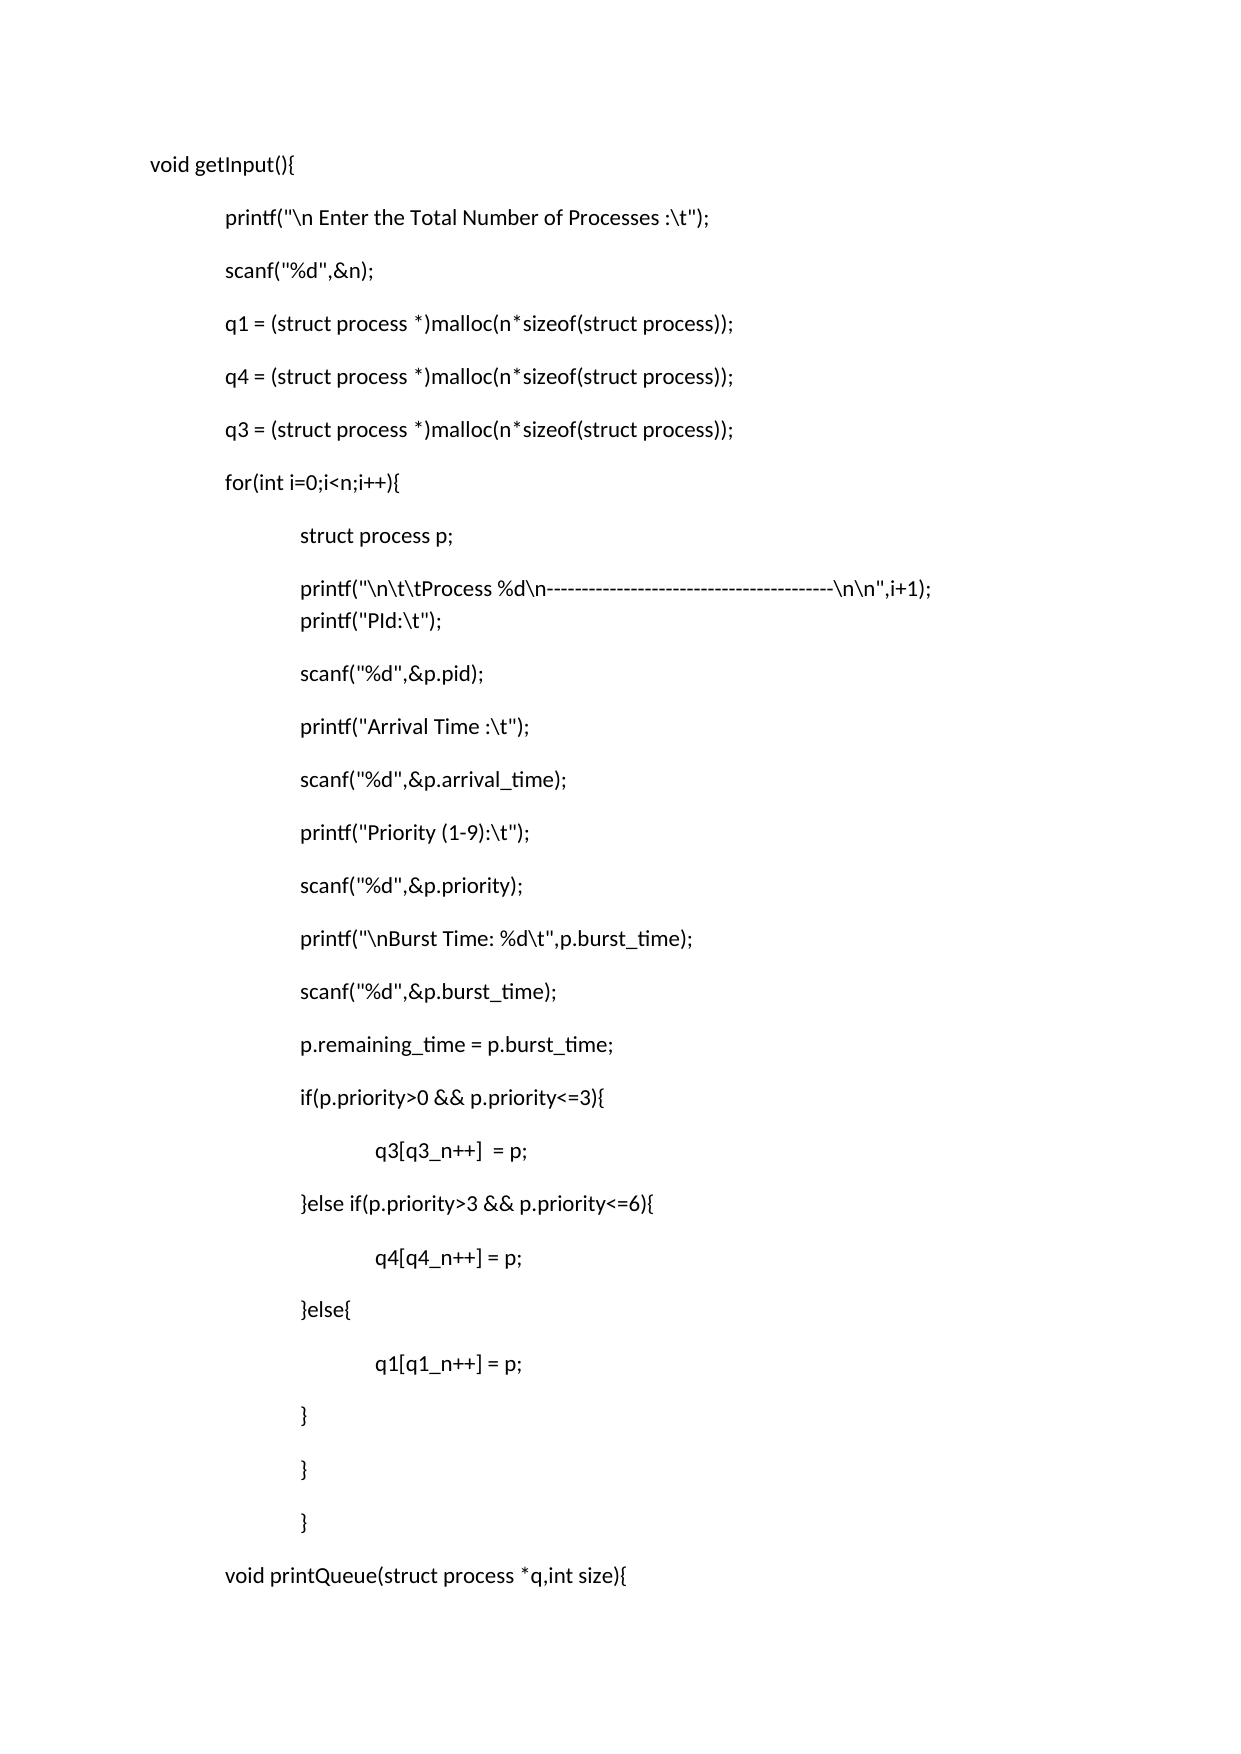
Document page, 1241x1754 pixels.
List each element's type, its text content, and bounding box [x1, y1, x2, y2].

text printf("\n\t\tProcess %d\n-----------------------------------------\n\n",i+1); printf("PId:\t"); [150, 574, 1090, 634]
text struct process p; [150, 521, 1090, 549]
text printf("\n Enter the Total Number of Processes :\t"); [150, 203, 1090, 231]
text q1 = (struct process *)malloc(n*sizeof(struct process)); [150, 309, 1090, 337]
text scanf("%d",&p.pid); [150, 659, 1090, 687]
text }else if(p.priority>3 && p.priority<=6){ [150, 1189, 1090, 1218]
text void printQueue(struct process *q,int size){ [150, 1561, 1090, 1589]
text for(int i=0;i<n;i++){ [150, 468, 1090, 496]
text scanf("%d",&p.arrival_time); [150, 765, 1090, 793]
text printf("Arrival Time :\t"); [150, 712, 1090, 740]
text printf("\nBurst Time: %d\t",p.burst_time); [150, 924, 1090, 952]
text } [150, 1455, 1090, 1483]
text q4[q4_n++] = p; [150, 1243, 1090, 1271]
text printf("Priority (1-9):\t"); [150, 818, 1090, 846]
text scanf("%d",&n); [150, 256, 1090, 284]
text } [225, 1508, 1090, 1536]
text q3 = (struct process *)malloc(n*sizeof(struct process)); [150, 415, 1090, 443]
text q4 = (struct process *)malloc(n*sizeof(struct process)); [150, 362, 1090, 390]
text q1[q1_n++] = p; [150, 1349, 1090, 1377]
text } [150, 1402, 1090, 1430]
text p.remaining_time = p.burst_time; [150, 1031, 1090, 1058]
text void getInput(){ [150, 150, 1090, 178]
text if(p.priority>0 && p.priority<=3){ [150, 1083, 1090, 1112]
text scanf("%d",&p.burst_time); [150, 977, 1090, 1006]
text q3[q3_n++] = p; [150, 1137, 1090, 1164]
text scanf("%d",&p.priority); [150, 871, 1090, 899]
text }else{ [150, 1296, 1090, 1324]
